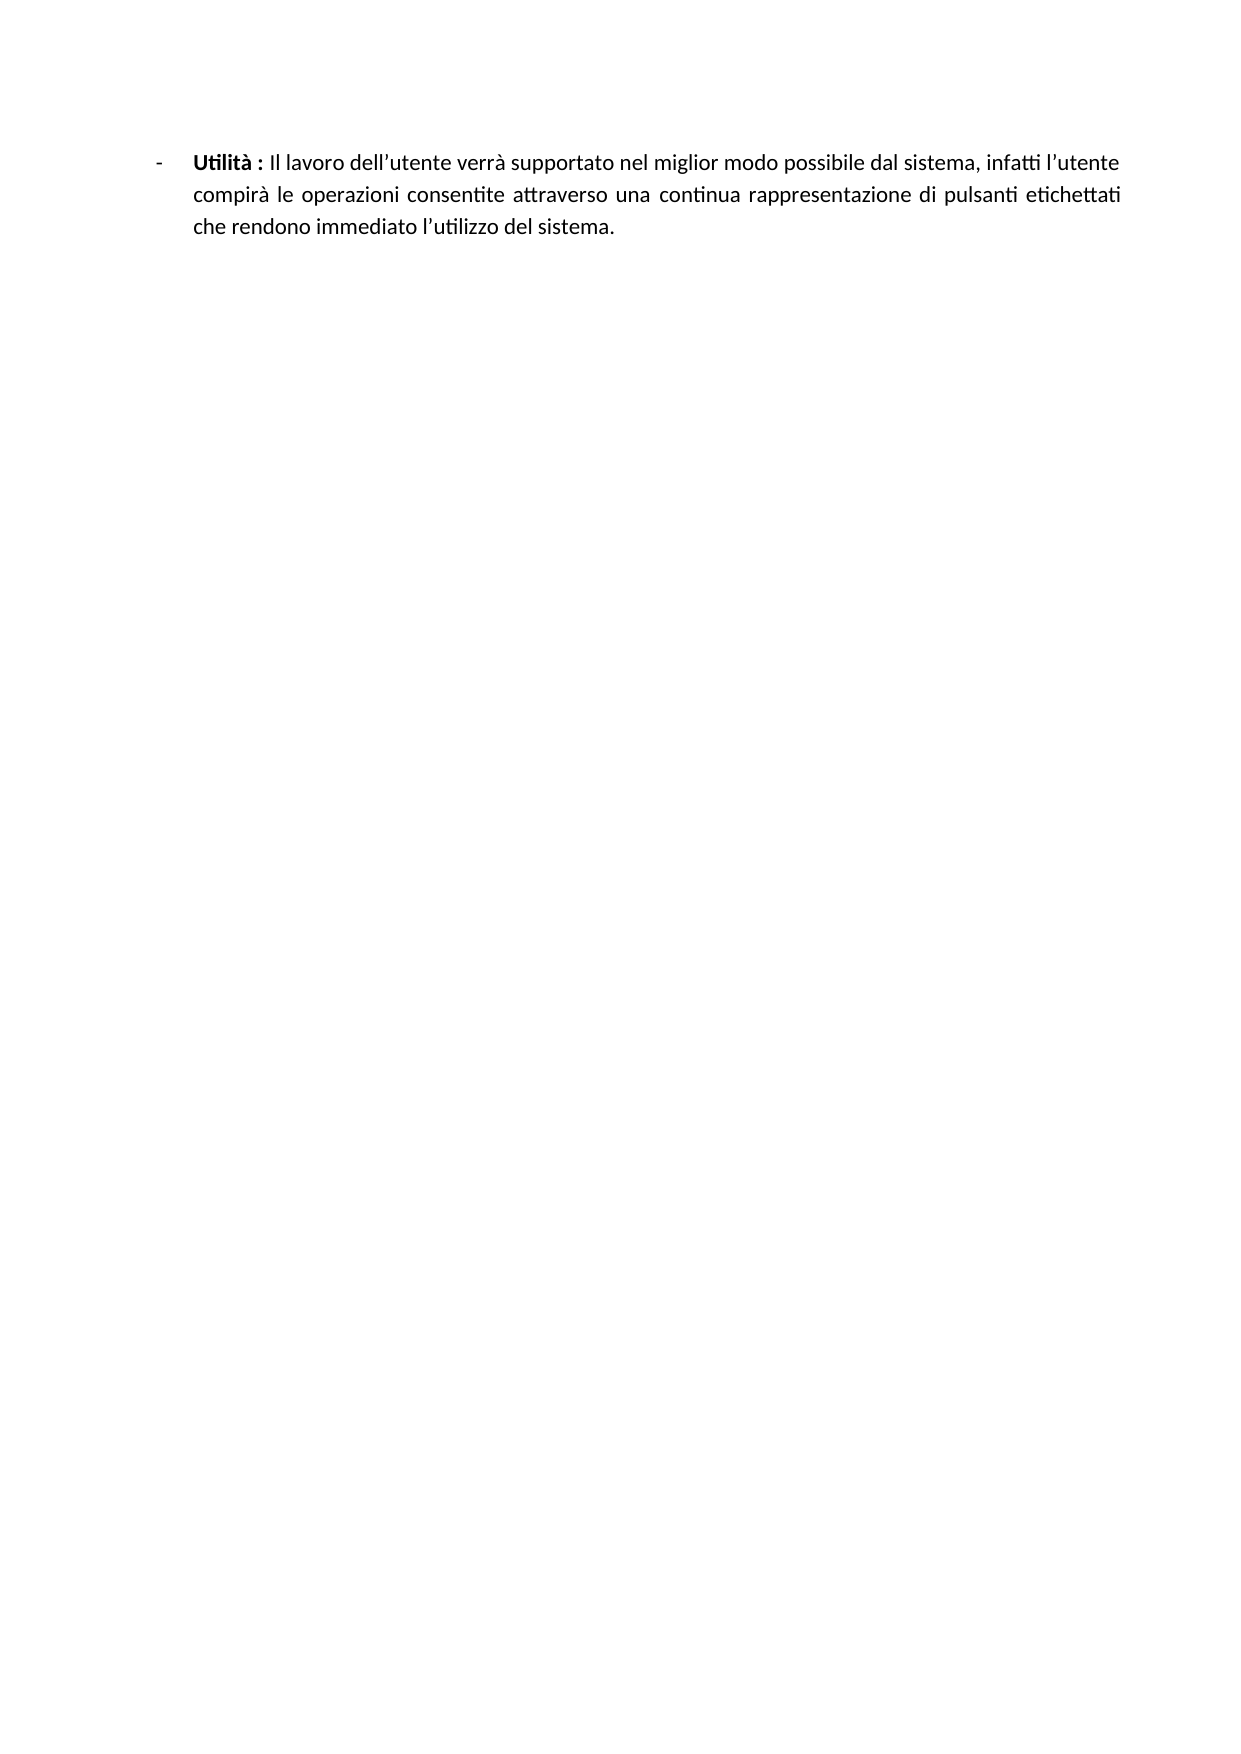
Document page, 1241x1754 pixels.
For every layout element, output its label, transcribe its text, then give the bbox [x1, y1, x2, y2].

list Utilità : Il lavoro dell’utente verrà supportato nel miglior modo possibile dal sistema, infatti l’utente compirà le operazioni consentite attraverso una continua rappresentazione di pulsanti etichettati che rendono immediato l’utilizzo del sistema. [156, 148, 1122, 240]
